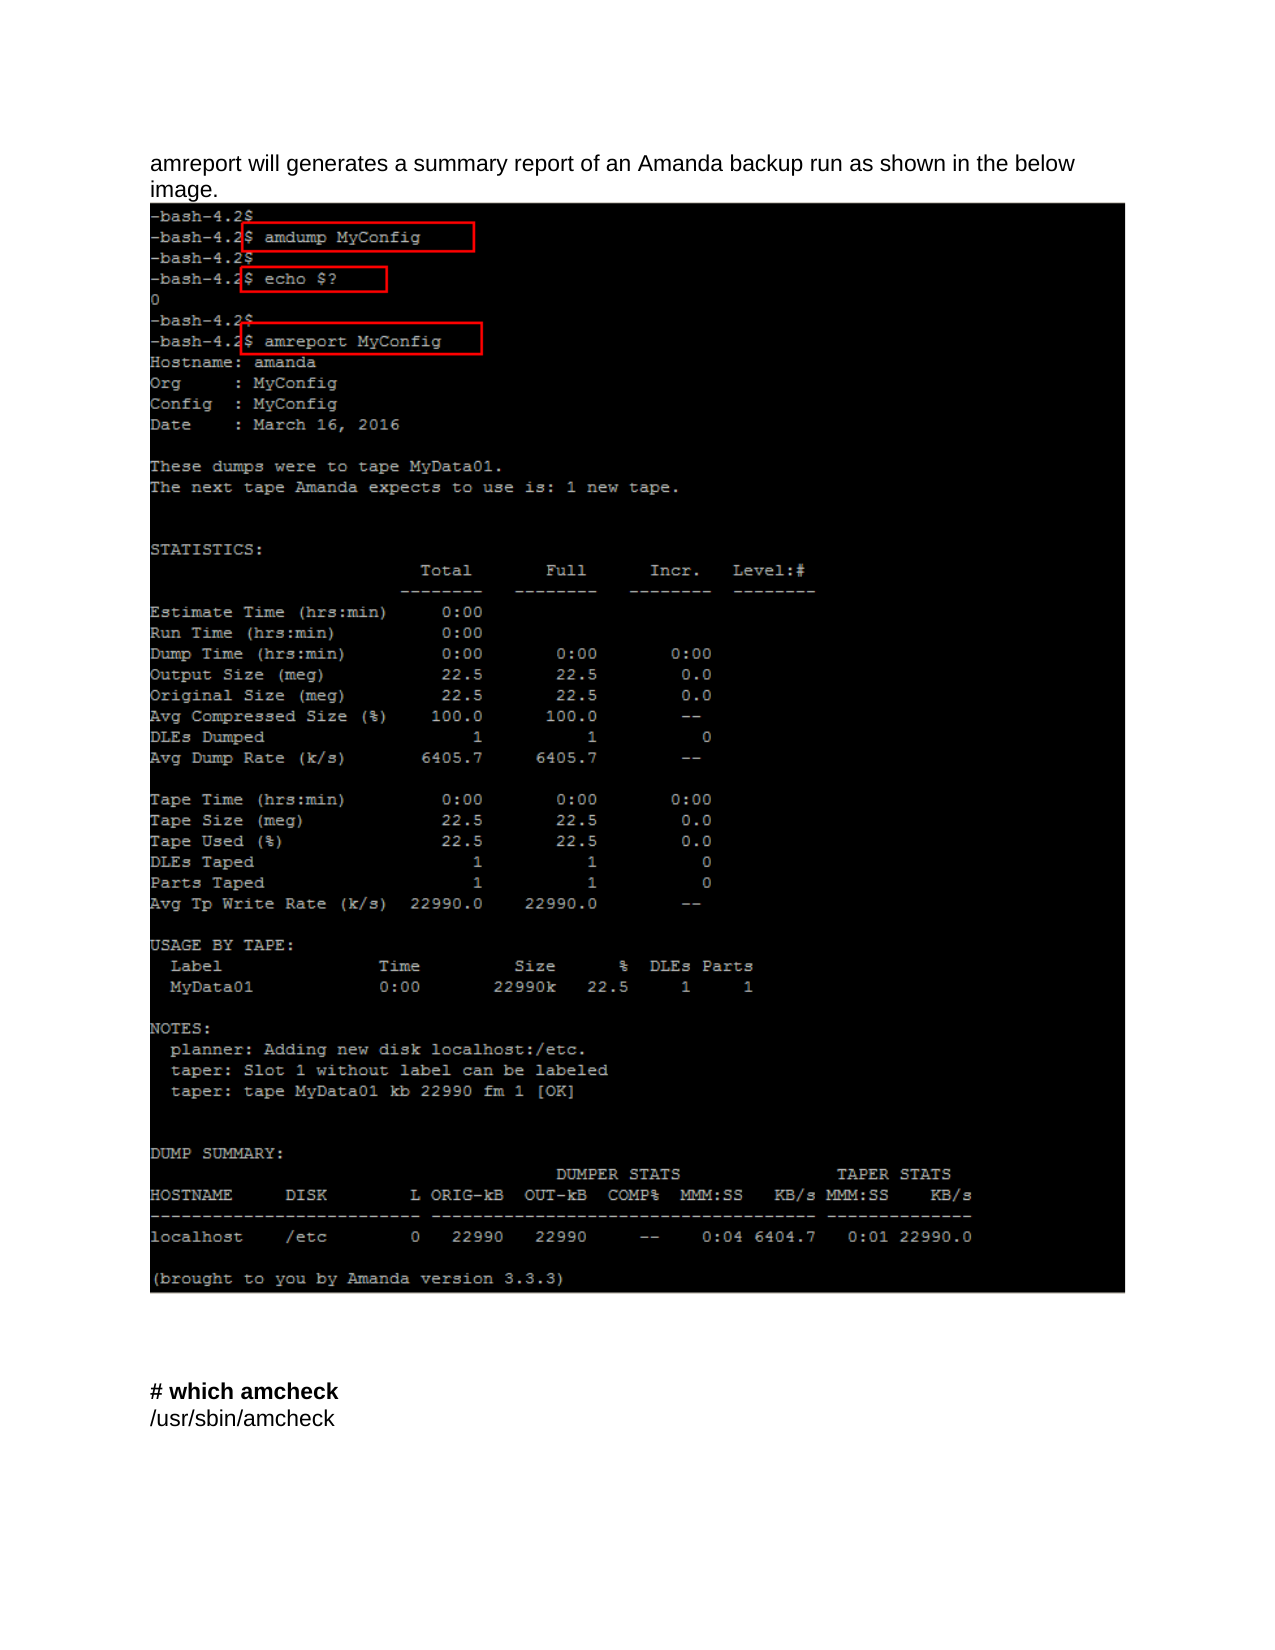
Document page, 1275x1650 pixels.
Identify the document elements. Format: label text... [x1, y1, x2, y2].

text amreport will generates a summary report of an Amanda backup run as shown in the below image. [150, 150, 1125, 202]
text # which amcheck /usr/sbin/amcheck [150, 1378, 1125, 1431]
picture [150, 202, 1125, 1294]
